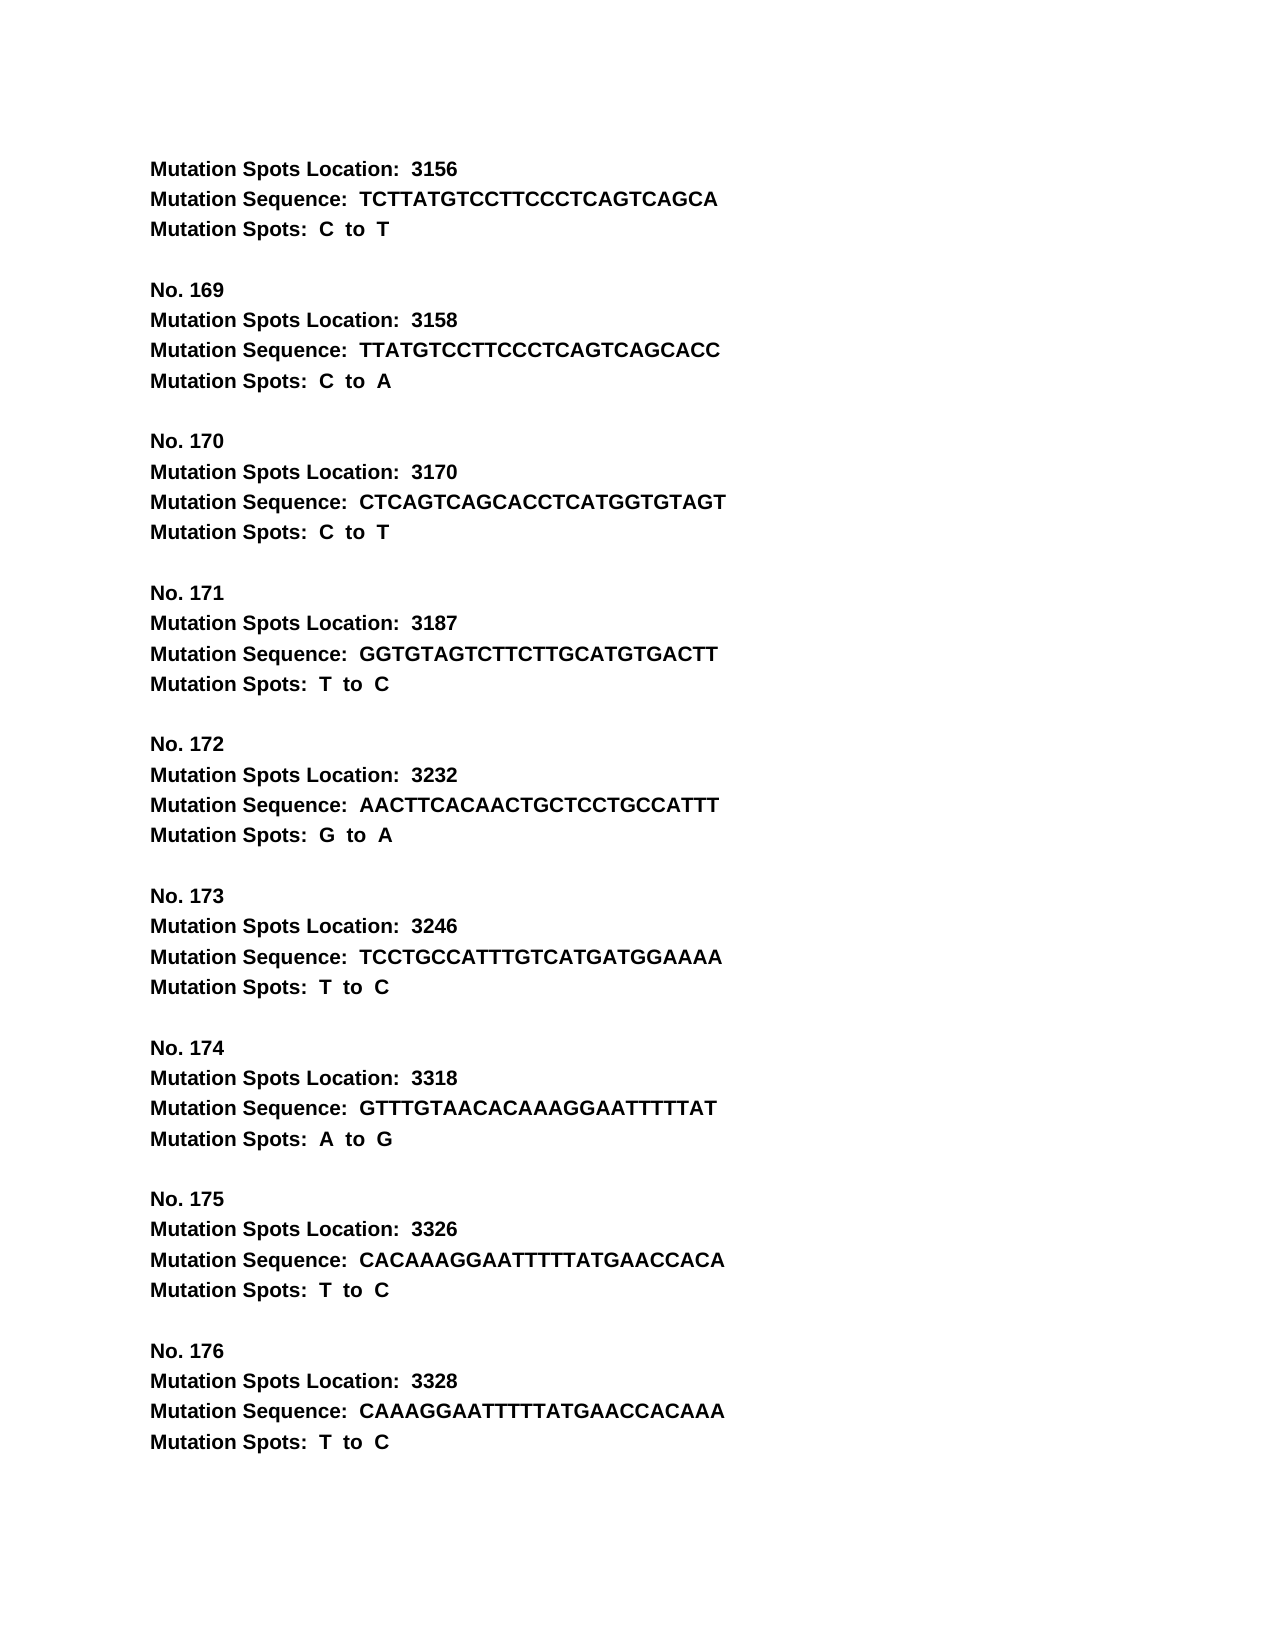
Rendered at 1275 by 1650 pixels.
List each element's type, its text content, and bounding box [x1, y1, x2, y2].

text Mutation Spots Location: 3187 [150, 605, 1125, 635]
text Mutation Spots: A to G [150, 1120, 1125, 1150]
text Mutation Spots Location: 3246 [150, 908, 1125, 938]
text Mutation Sequence: AACTTCACAACTGCTCCTGCCATTT [150, 787, 1125, 817]
text No. 170 [150, 423, 1125, 453]
text Mutation Sequence: CAAAGGAATTTTTATGAACCACAAA [150, 1393, 1125, 1423]
text Mutation Spots Location: 3318 [150, 1059, 1125, 1090]
text No. 174 [150, 1029, 1125, 1059]
text Mutation Sequence: TTATGTCCTTCCCTCAGTCAGCACC [150, 332, 1125, 362]
text Mutation Sequence: CTCAGTCAGCACCTCATGGTGTAGT [150, 483, 1125, 514]
text Mutation Sequence: TCTTATGTCCTTCCCTCAGTCAGCA [150, 180, 1125, 211]
text Mutation Spots: C to A [150, 362, 1125, 392]
text Mutation Spots: T to C [150, 968, 1125, 999]
text Mutation Spots Location: 3326 [150, 1211, 1125, 1241]
text Mutation Spots: T to C [150, 665, 1125, 696]
text Mutation Sequence: CACAAAGGAATTTTTATGAACCACA [150, 1241, 1125, 1272]
text Mutation Sequence: TCCTGCCATTTGTCATGATGGAAAA [150, 938, 1125, 968]
text Mutation Spots: T to C [150, 1272, 1125, 1302]
text Mutation Sequence: GTTTGTAACACAAAGGAATTTTTAT [150, 1090, 1125, 1120]
text No. 176 [150, 1332, 1125, 1362]
text Mutation Spots Location: 3328 [150, 1362, 1125, 1393]
text No. 171 [150, 574, 1125, 605]
text No. 172 [150, 726, 1125, 756]
text Mutation Spots: T to C [150, 1423, 1125, 1453]
text Mutation Spots Location: 3232 [150, 756, 1125, 787]
text No. 175 [150, 1181, 1125, 1211]
text No. 173 [150, 877, 1125, 908]
text Mutation Spots: C to T [150, 514, 1125, 544]
text No. 169 [150, 271, 1125, 302]
text Mutation Sequence: GGTGTAGTCTTCTTGCATGTGACTT [150, 635, 1125, 665]
text Mutation Spots Location: 3170 [150, 453, 1125, 483]
text Mutation Spots: C to T [150, 211, 1125, 241]
text Mutation Spots Location: 3158 [150, 302, 1125, 332]
text Mutation Spots: G to A [150, 817, 1125, 847]
text Mutation Spots Location: 3156 [150, 150, 1125, 180]
